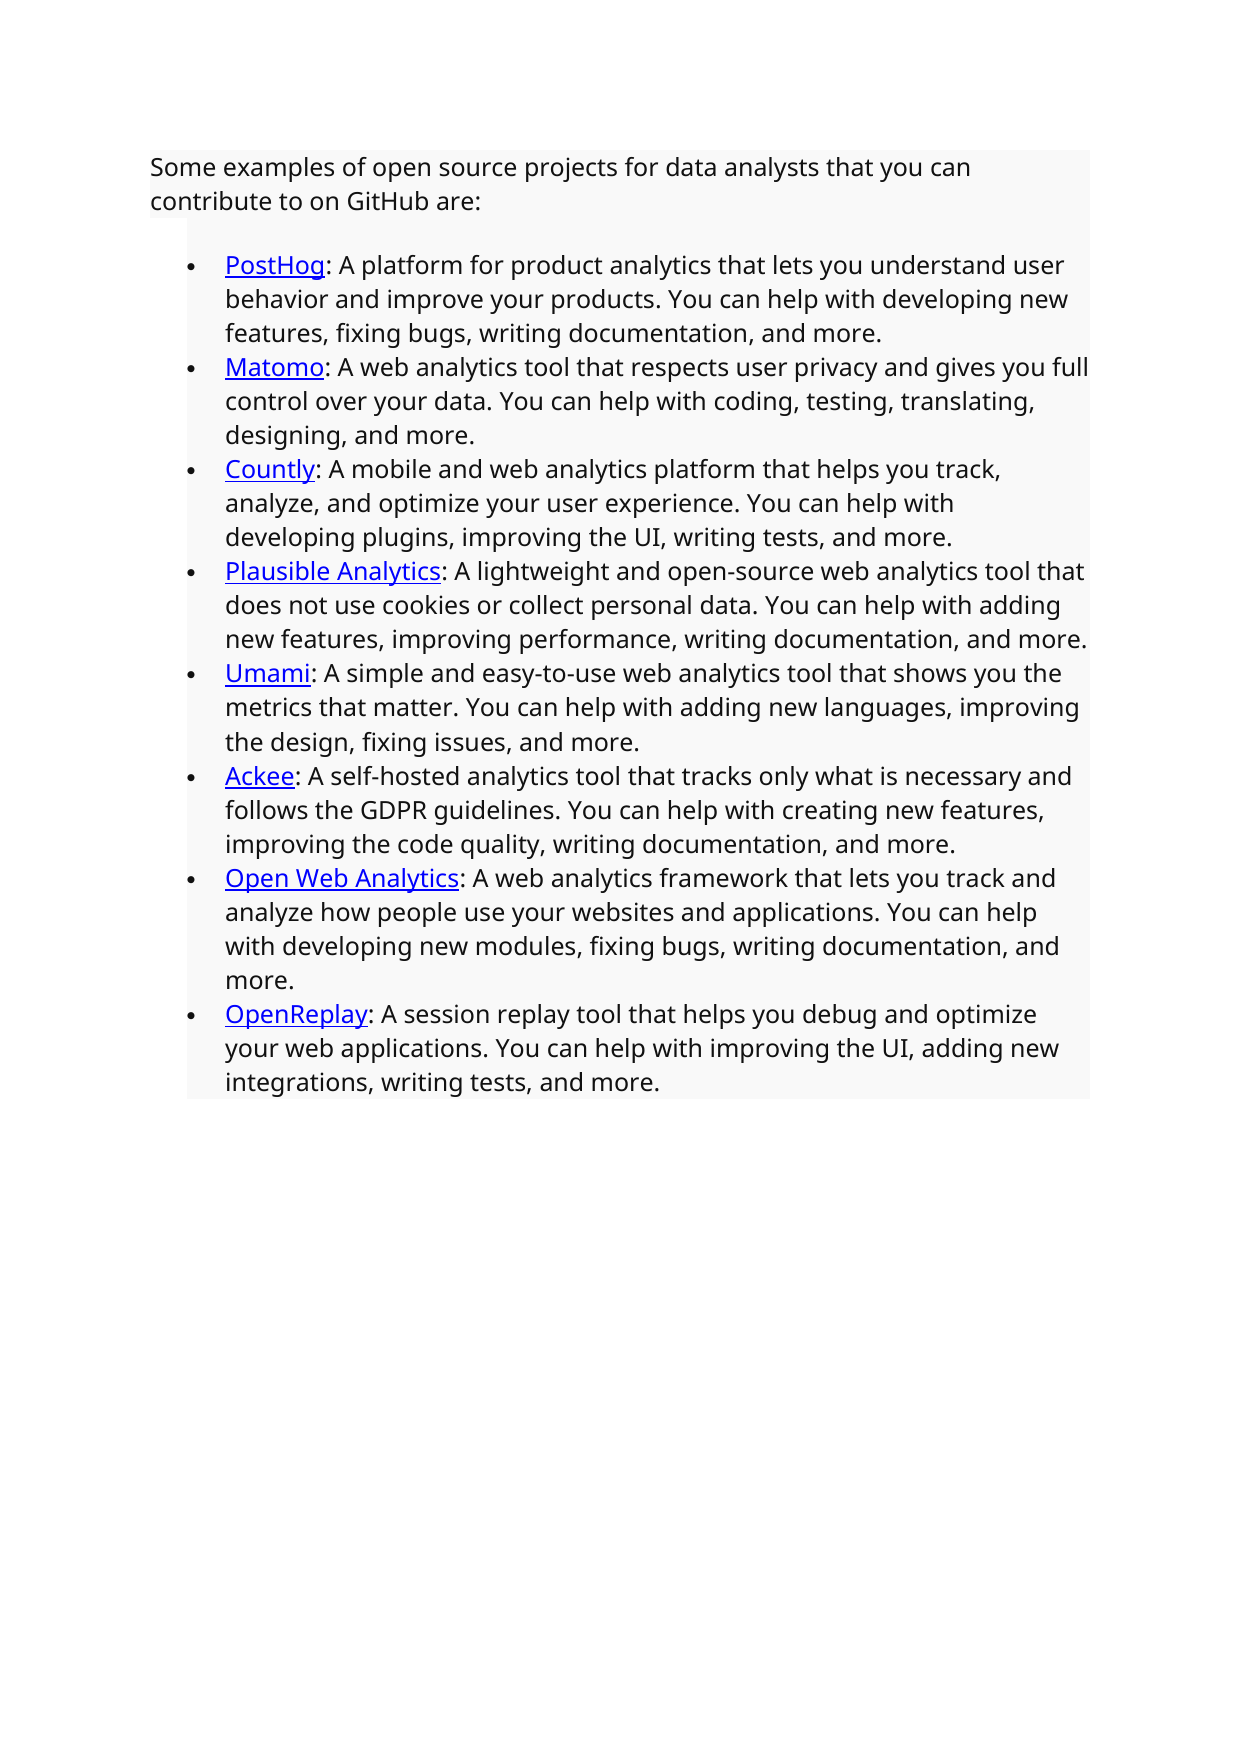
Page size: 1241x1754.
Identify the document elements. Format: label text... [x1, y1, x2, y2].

list Umami: A simple and easy-to-use web analytics tool that shows you the metrics that matter. You can help with adding new languages, improving the design, fixing issues, and more. [187, 656, 1090, 758]
list OpenReplay: A session replay tool that helps you debug and optimize your web applications. You can help with improving the UI, adding new integrations, writing tests, and more. [187, 997, 1090, 1099]
list PostHog: A platform for product analytics that lets you understand user behavior and improve your products. You can help with developing new features, fixing bugs, writing documentation, and more. [187, 247, 1090, 349]
text Some examples of open source projects for data analysts that you can contribute to on GitHub are: [150, 150, 1090, 218]
list Matomo: A web analytics tool that respects user privacy and gives you full control over your data. You can help with coding, testing, translating, designing, and more. [187, 349, 1090, 452]
list Ackee: A self-hosted analytics tool that tracks only what is necessary and follows the GDPR guidelines. You can help with creating new features, improving the code quality, writing documentation, and more. [187, 758, 1090, 860]
list Open Web Analytics: A web analytics framework that lets you track and analyze how people use your websites and applications. You can help with developing new modules, fixing bugs, writing documentation, and more. [187, 860, 1090, 997]
list Plausible Analytics: A lightweight and open-source web analytics tool that does not use cookies or collect personal data. You can help with adding new features, improving performance, writing documentation, and more. [187, 554, 1090, 656]
list Countly: A mobile and web analytics platform that helps you track, analyze, and optimize your user experience. You can help with developing plugins, improving the UI, writing tests, and more. [187, 452, 1090, 554]
